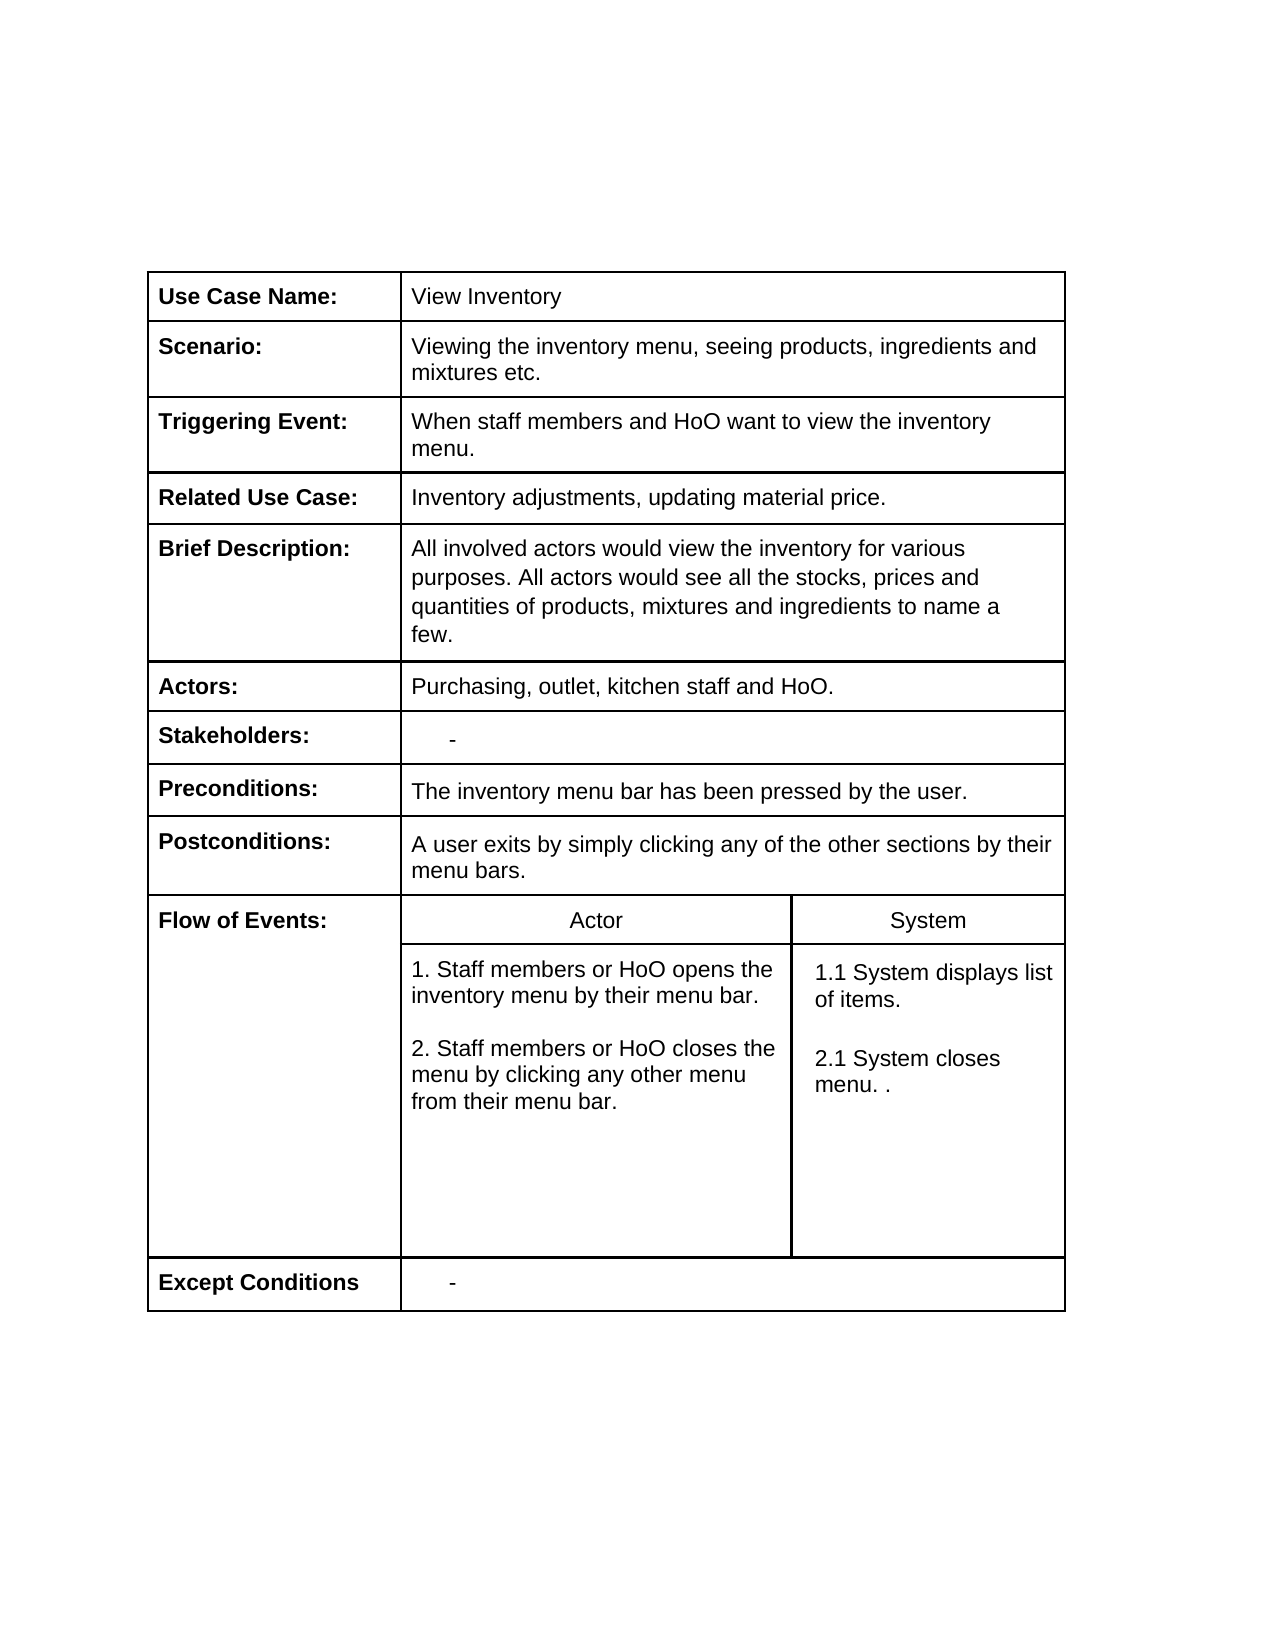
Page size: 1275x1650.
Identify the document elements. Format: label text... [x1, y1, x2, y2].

table_cell A user exits by simply clicking any of the other sections by their menu bars. [402, 817, 1064, 894]
table_cell 1. Staff members or HoO opens the inventory menu by their menu bar. 2. Staff members or HoO closes the menu by clicking any other menu from their menu bar. [402, 945, 790, 1256]
table_cell Triggering Event: [149, 398, 400, 471]
table_cell All involved actors would view the inventory for various purposes. All actors would see all the stocks, prices and quantities of products, mixtures and ingredients to name a few. [402, 525, 1064, 660]
table_cell Flow of Events: [149, 896, 400, 1256]
table_cell Actor [402, 896, 790, 943]
table_cell The inventory menu bar has been pressed by the user. [402, 765, 1064, 815]
table_cell [402, 712, 1064, 762]
table_cell Related Use Case: [149, 474, 400, 523]
table_cell When staff members and HoO want to view the inventory menu. [402, 398, 1064, 471]
table_cell Except Conditions [149, 1259, 400, 1309]
table_cell Brief Description: [149, 525, 400, 660]
table_cell Viewing the inventory menu, seeing products, ingredients and mixtures etc. [402, 322, 1064, 396]
table_cell Postconditions: [149, 817, 400, 894]
table_cell Inventory adjustments, updating material price. [402, 474, 1064, 523]
table_cell Purchasing, outlet, kitchen staff and HoO. [402, 663, 1064, 710]
table_cell System [793, 896, 1064, 943]
table_header View Inventory [402, 273, 1064, 320]
table_cell [402, 1259, 1064, 1309]
table_cell Scenario: [149, 322, 400, 396]
table_header Use Case Name: [149, 273, 400, 320]
table_cell Actors: [149, 663, 400, 710]
table_cell Stakeholders: [149, 712, 400, 762]
table_cell Preconditions: [149, 765, 400, 815]
table_cell 1.1 System displays list of items. 2.1 System closes menu. . [793, 945, 1064, 1256]
